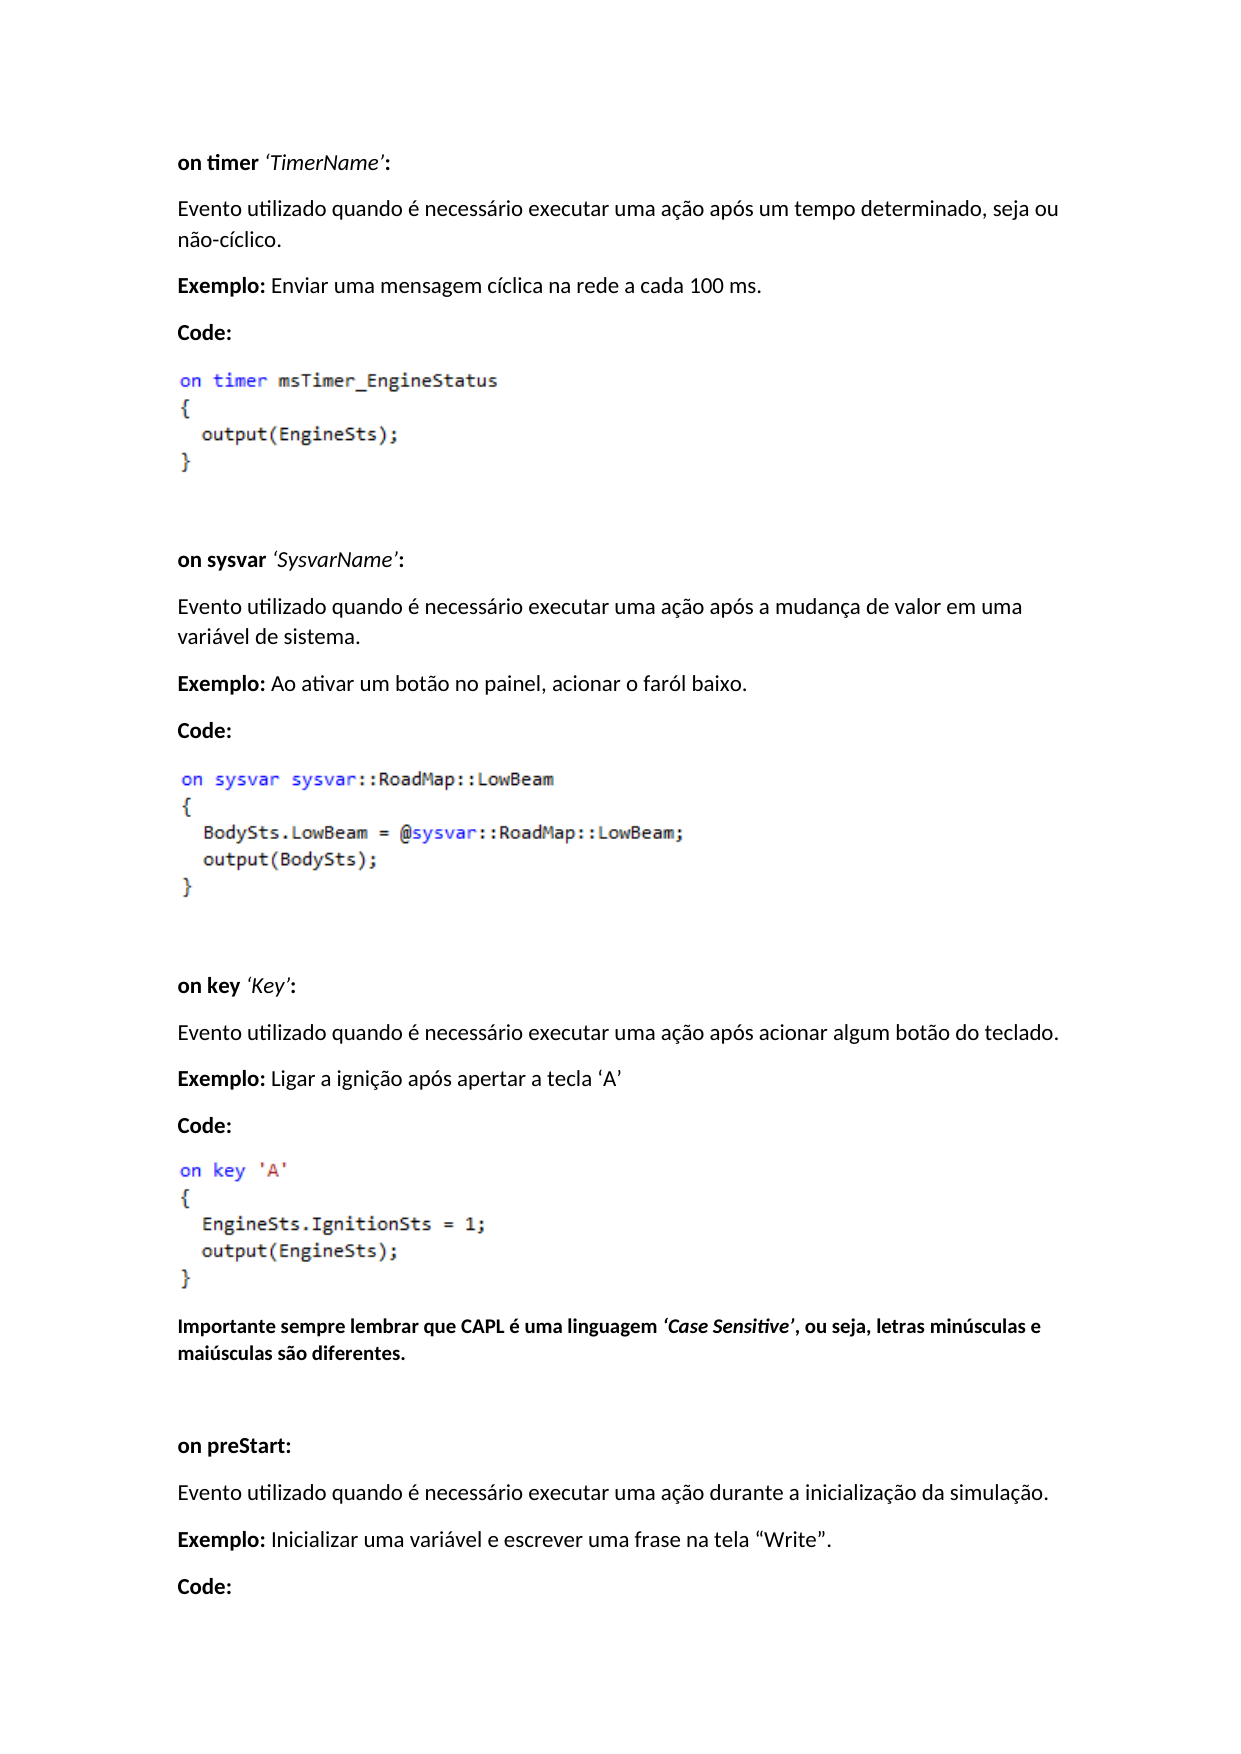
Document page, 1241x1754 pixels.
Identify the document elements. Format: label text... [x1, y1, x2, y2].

text Evento utilizado quando é necessário executar uma ação após a mudança de valor em uma variável de sistema. [177, 592, 1063, 650]
text Evento utilizado quando é necessário executar uma ação após um tempo determinado, seja ou não-cíclico. [177, 194, 1063, 253]
text on sysvar ‘SysvarName’: [177, 545, 1063, 573]
text Exemplo: Ligar a ignição após apertar a tecla ‘A’ [177, 1064, 1063, 1092]
text on timer ‘TimerName’: [177, 148, 1063, 176]
text Evento utilizado quando é necessário executar uma ação durante a inicialização da simulação. [177, 1478, 1063, 1506]
text Exemplo: Ao ativar um botão no painel, acionar o faról baixo. [177, 669, 1063, 697]
text on preStart: [177, 1431, 1063, 1459]
picture [177, 762, 690, 905]
picture [177, 365, 510, 480]
text Evento utilizado quando é necessário executar uma ação após acionar algum botão do teclado. [177, 1018, 1063, 1046]
text Importante sempre lembrar que CAPL é uma linguagem ‘Case Sensitive’, ou seja, letras minúsculas e maiúsculas são diferentes. [177, 1313, 1063, 1366]
text Exemplo: Inicializar uma variável e escrever uma frase na tela “Write”. [177, 1525, 1063, 1553]
text Code: [177, 1111, 1063, 1139]
text Code: [177, 1572, 1063, 1600]
picture [177, 1158, 495, 1295]
text Code: [177, 318, 1063, 346]
text on key ‘Key’: [177, 971, 1063, 999]
text Exemplo: Enviar uma mensagem cíclica na rede a cada 100 ms. [177, 272, 1063, 299]
text Code: [177, 716, 1063, 744]
